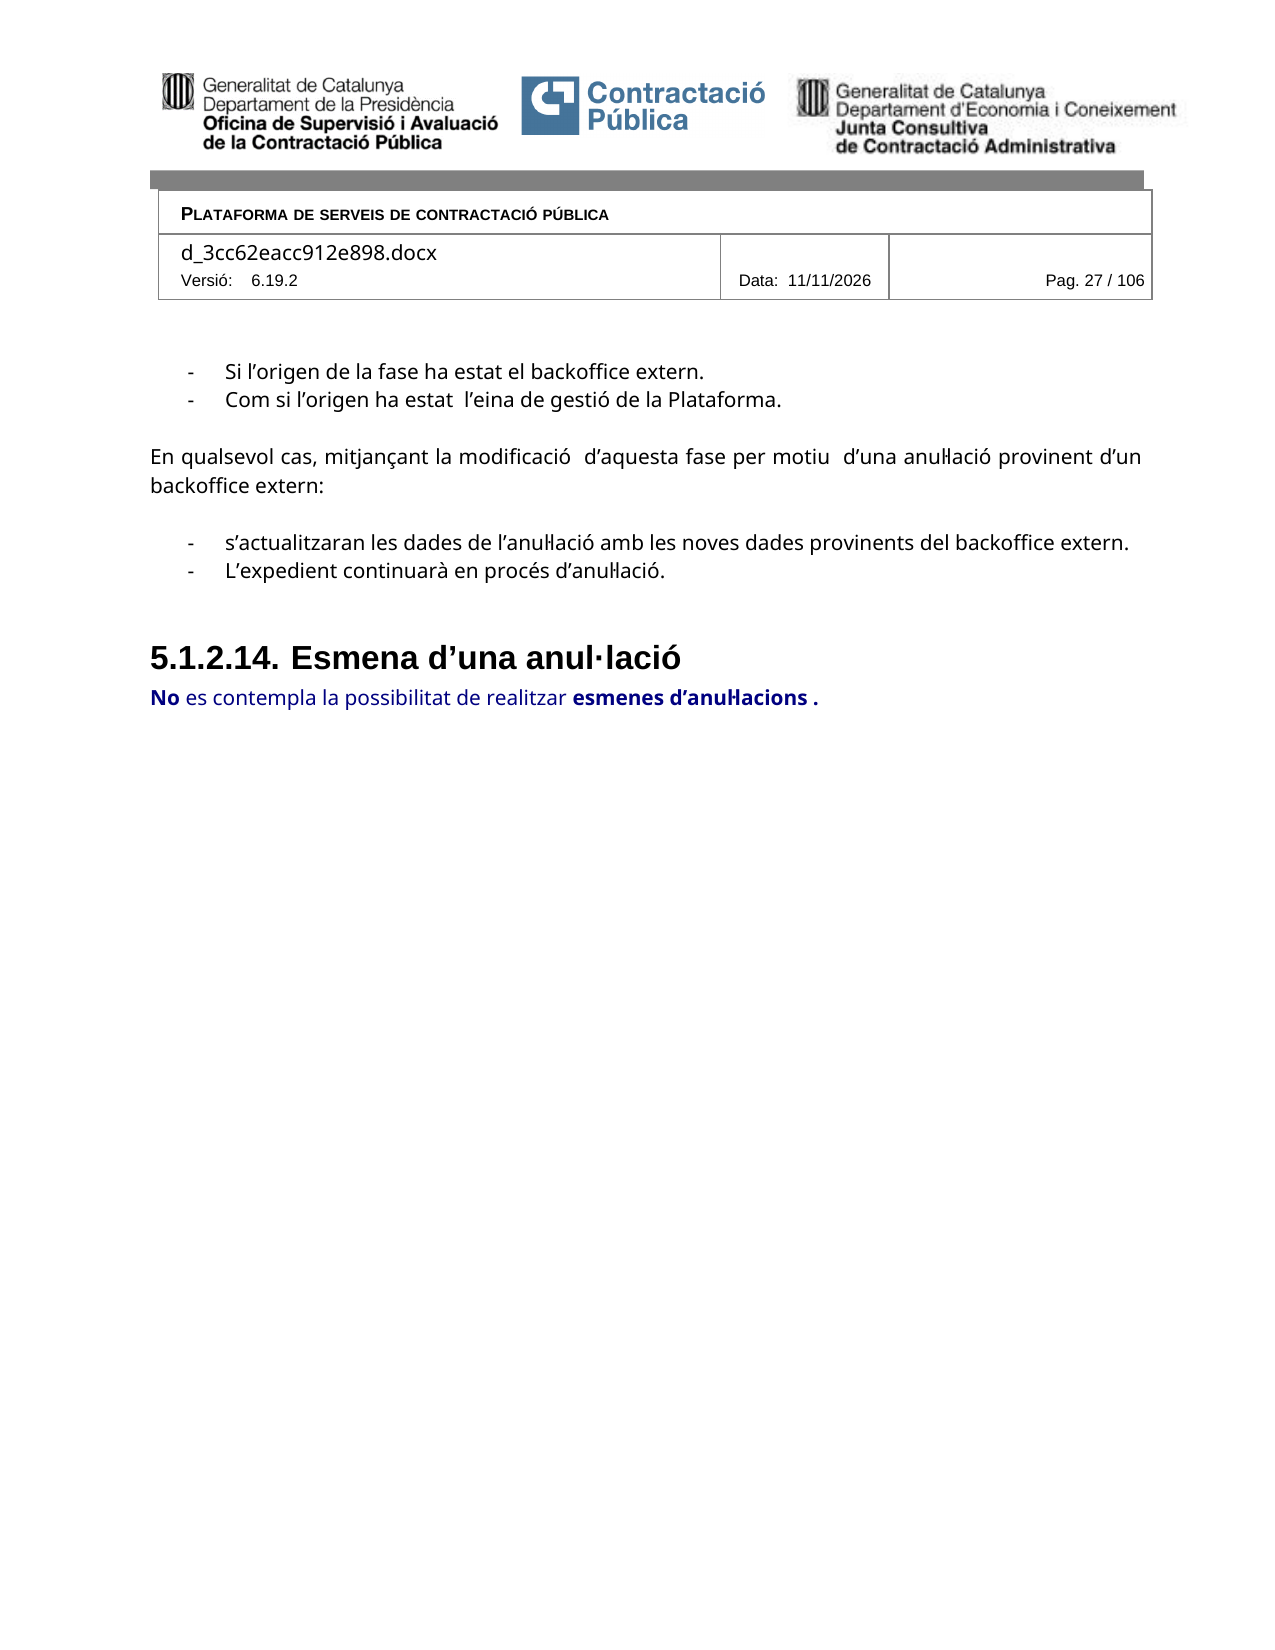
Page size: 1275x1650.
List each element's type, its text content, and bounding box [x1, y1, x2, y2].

list Si l’origen de la fase ha estat el backoffice extern. [187, 357, 1144, 386]
picture [521, 73, 765, 138]
picture [161, 73, 499, 150]
list s’actualitzaran les dades de l’anul·lació amb les noves dades provinents del backoffice extern. [187, 528, 1144, 556]
text En qualsevol cas, mitjançant la modificació d’aquesta fase per motiu d’una anul·lació provinent d’un backoffice extern: [150, 442, 1144, 499]
picture [787, 73, 1189, 161]
text No es contempla la possibilitat de realitzar esmenes d’anul·lacions . [150, 683, 1144, 711]
subtitle Esmena d’una anul·lació [150, 638, 1144, 676]
list L’expedient continuarà en procés d’anul·lació. [187, 556, 1144, 584]
list Com si l’origen ha estat l’eina de gestió de la Plataforma. [187, 386, 1144, 414]
